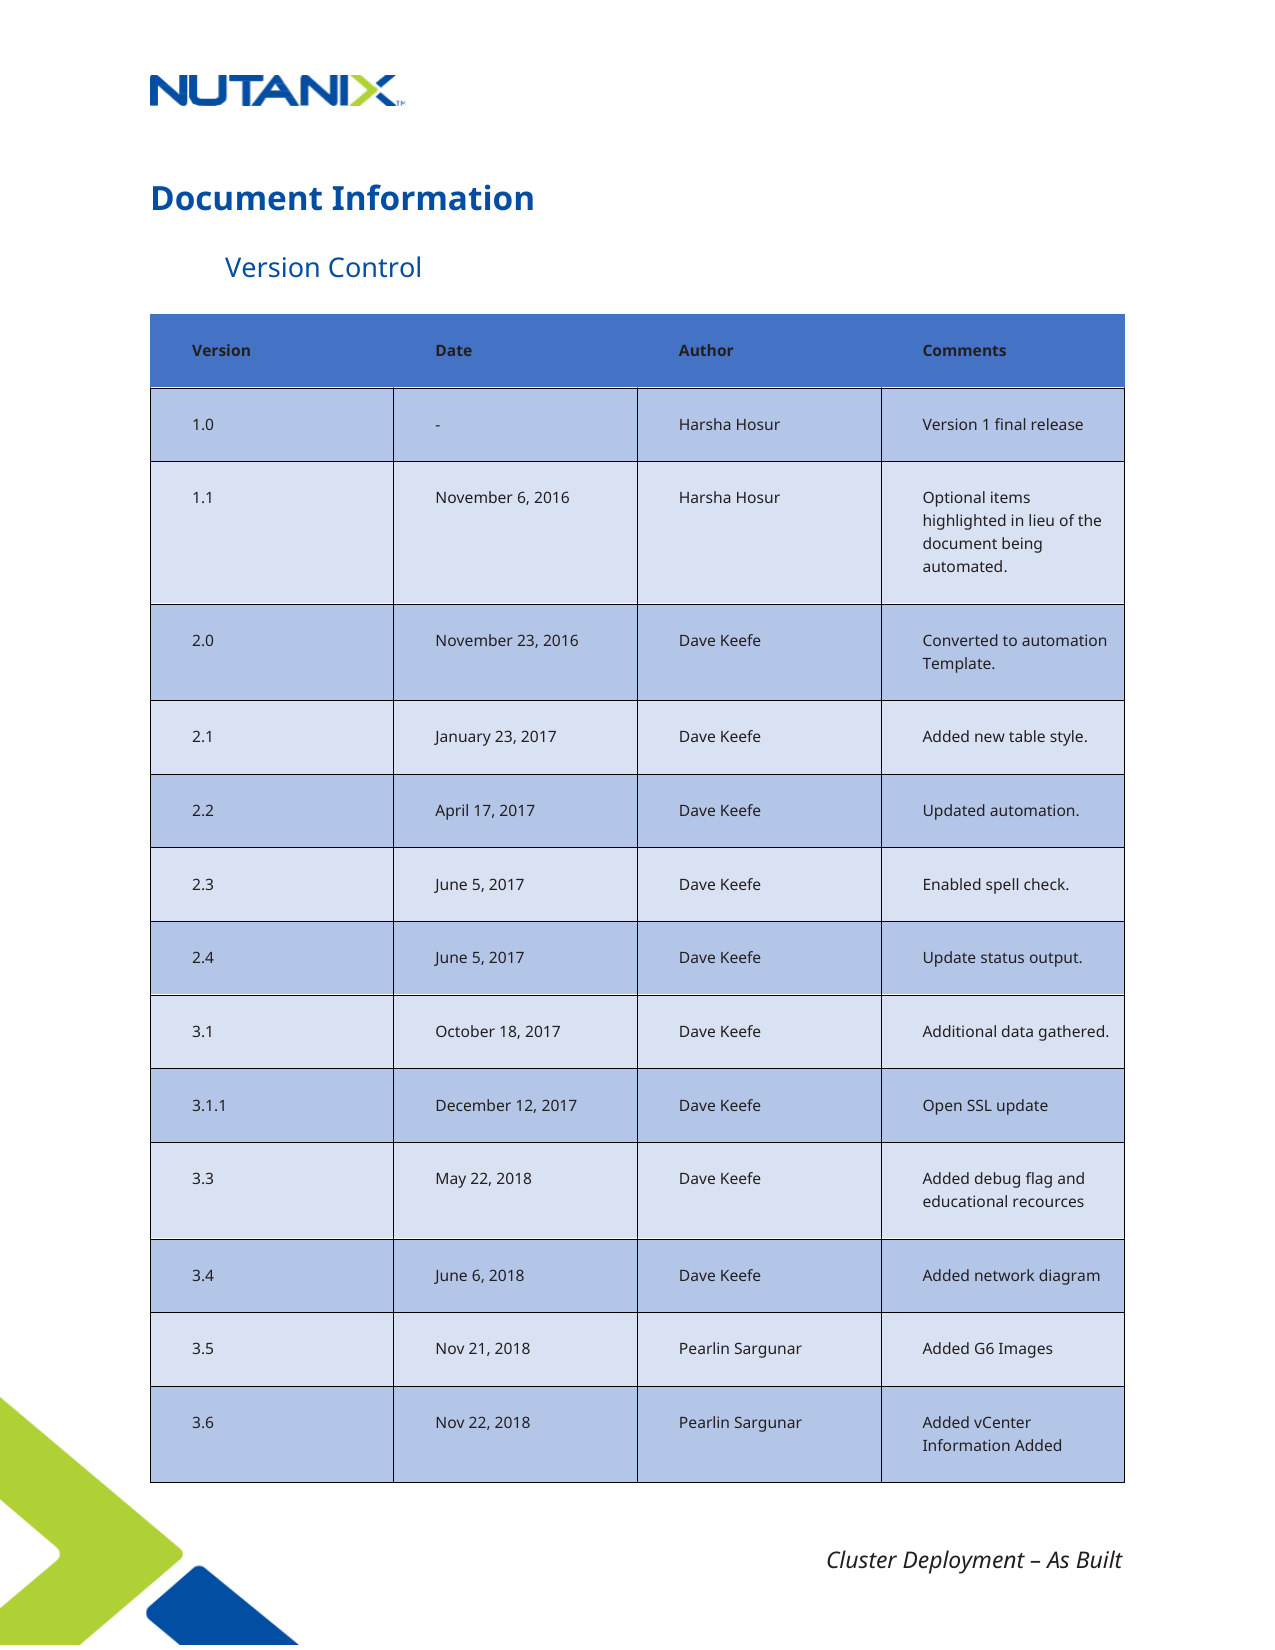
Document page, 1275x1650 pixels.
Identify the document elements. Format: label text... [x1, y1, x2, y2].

table_cell 2.1 [151, 701, 393, 774]
table_cell 3.5 [151, 1313, 393, 1386]
picture [150, 75, 406, 106]
table_cell Dave Keefe [638, 1069, 881, 1142]
table_cell June 5, 2017 [394, 848, 637, 921]
table_cell Optional items highlighted in lieu of the document being automated. [882, 462, 1124, 603]
table_cell Version 1 final release [882, 389, 1124, 461]
table_cell - [394, 389, 637, 461]
table_header Comments [882, 315, 1124, 387]
table_cell Updated automation. [882, 775, 1124, 847]
table_cell Dave Keefe [638, 775, 881, 847]
table_cell Harsha Hosur [638, 389, 881, 461]
table_cell Dave Keefe [638, 1143, 881, 1238]
table_cell October 18, 2017 [394, 996, 637, 1068]
table_cell Dave Keefe [638, 1240, 881, 1312]
table_cell May 22, 2018 [394, 1143, 637, 1238]
table_header Author [638, 315, 881, 387]
table_cell Dave Keefe [638, 701, 881, 774]
table_cell June 6, 2018 [394, 1240, 637, 1312]
table_cell December 12, 2017 [394, 1069, 637, 1142]
table_cell Added network diagram [882, 1240, 1124, 1312]
table_cell 3.6 [151, 1387, 393, 1482]
subtitle Document Information [150, 175, 1125, 220]
table_cell 3.3 [151, 1143, 393, 1238]
table_cell 1.0 [151, 389, 393, 461]
table_cell November 23, 2016 [394, 605, 637, 700]
table_cell Dave Keefe [638, 848, 881, 921]
table_cell Added G6 Images [882, 1313, 1124, 1386]
table_cell Nov 21, 2018 [394, 1313, 637, 1386]
table_cell 3.1.1 [151, 1069, 393, 1142]
table_cell 2.2 [151, 775, 393, 847]
table_cell Pearlin Sargunar [638, 1387, 881, 1482]
table_cell Open SSL update [882, 1069, 1124, 1142]
table_cell 2.3 [151, 848, 393, 921]
table_cell Dave Keefe [638, 922, 881, 994]
table_cell April 17, 2017 [394, 775, 637, 847]
table_cell 2.0 [151, 605, 393, 700]
table_cell Added new table style. [882, 701, 1124, 774]
table_cell Harsha Hosur [638, 462, 881, 603]
table_cell Dave Keefe [638, 996, 881, 1068]
table_cell Enabled spell check. [882, 848, 1124, 921]
table_cell 1.1 [151, 462, 393, 603]
table_header Date [394, 315, 637, 387]
table_cell January 23, 2017 [394, 701, 637, 774]
table_cell June 5, 2017 [394, 922, 637, 994]
table_cell 2.4 [151, 922, 393, 994]
table_header Version [151, 315, 393, 387]
table_cell Additional data gathered. [882, 996, 1124, 1068]
table_cell Converted to automation Template. [882, 605, 1124, 700]
table_cell 3.4 [151, 1240, 393, 1312]
table_cell Nov 22, 2018 [394, 1387, 637, 1482]
table_cell Update status output. [882, 922, 1124, 994]
table_cell Added vCenter Information Added [882, 1387, 1124, 1482]
table_cell Dave Keefe [638, 605, 881, 700]
table_cell Pearlin Sargunar [638, 1313, 881, 1386]
subtitle Version Control [225, 249, 1125, 286]
table_cell Added debug flag and educational recources [882, 1143, 1124, 1238]
table_cell November 6, 2016 [394, 462, 637, 603]
table_cell 3.1 [151, 996, 393, 1068]
picture [0, 1395, 299, 1645]
